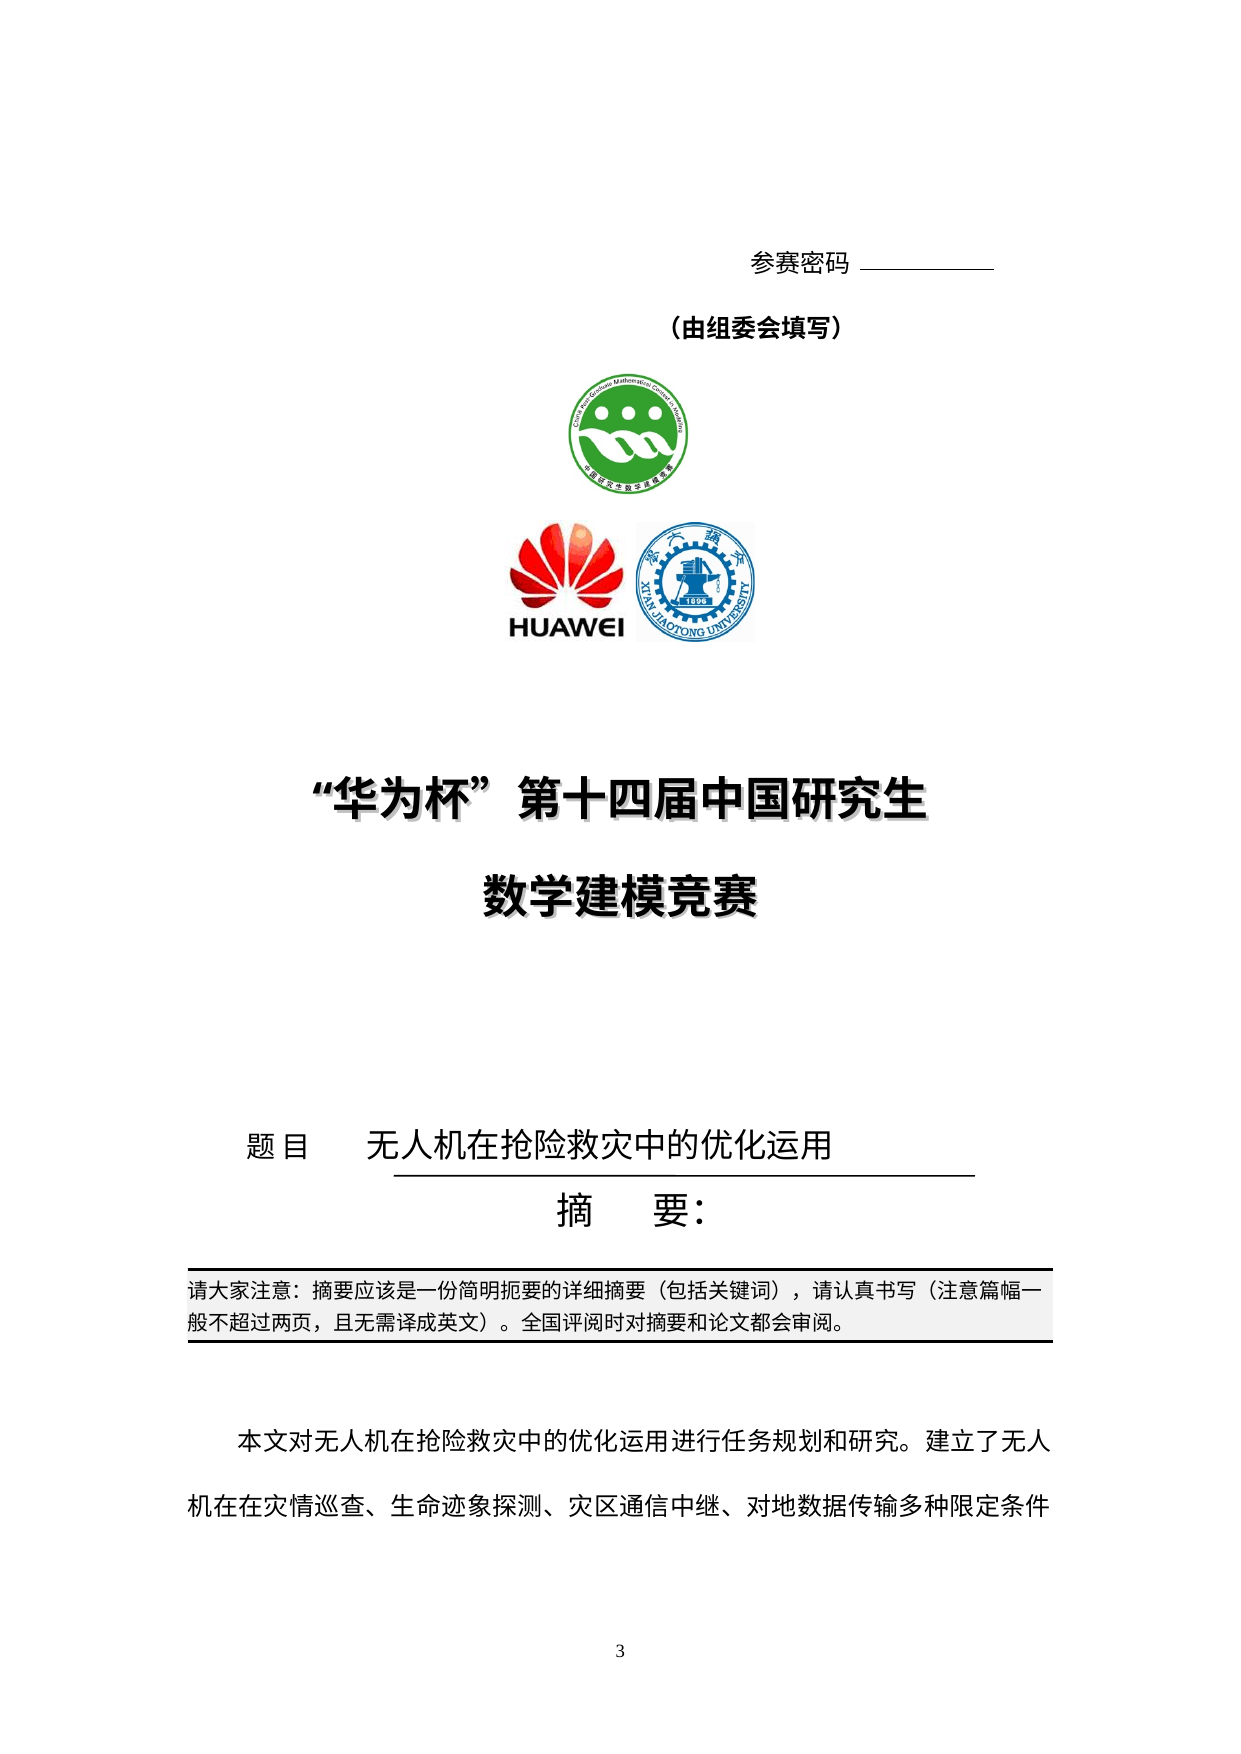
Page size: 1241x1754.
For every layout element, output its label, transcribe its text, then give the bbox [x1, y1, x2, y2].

text 数学建模竞赛 [187, 844, 1053, 942]
picture [505, 520, 627, 642]
text （由组委会填写） [187, 294, 1053, 359]
text 摘 要： [187, 1176, 1053, 1241]
text 请大家注意：摘要应该是一份简明扼要的详细摘要（包括关键词），请认真书写（注意篇幅一般不超过两页，且无需译成英文）。全国评阅时对摘要和论文都会审阅。 [187, 1269, 1053, 1343]
text “华为杯”第十四届中国研究生 [187, 747, 1053, 844]
picture [516, 358, 744, 511]
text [187, 1408, 1053, 1537]
text 参赛密码 [187, 229, 1053, 294]
text 题 目 无人机在抢险救灾中的优化运用 [187, 1111, 1053, 1176]
picture [635, 522, 755, 642]
